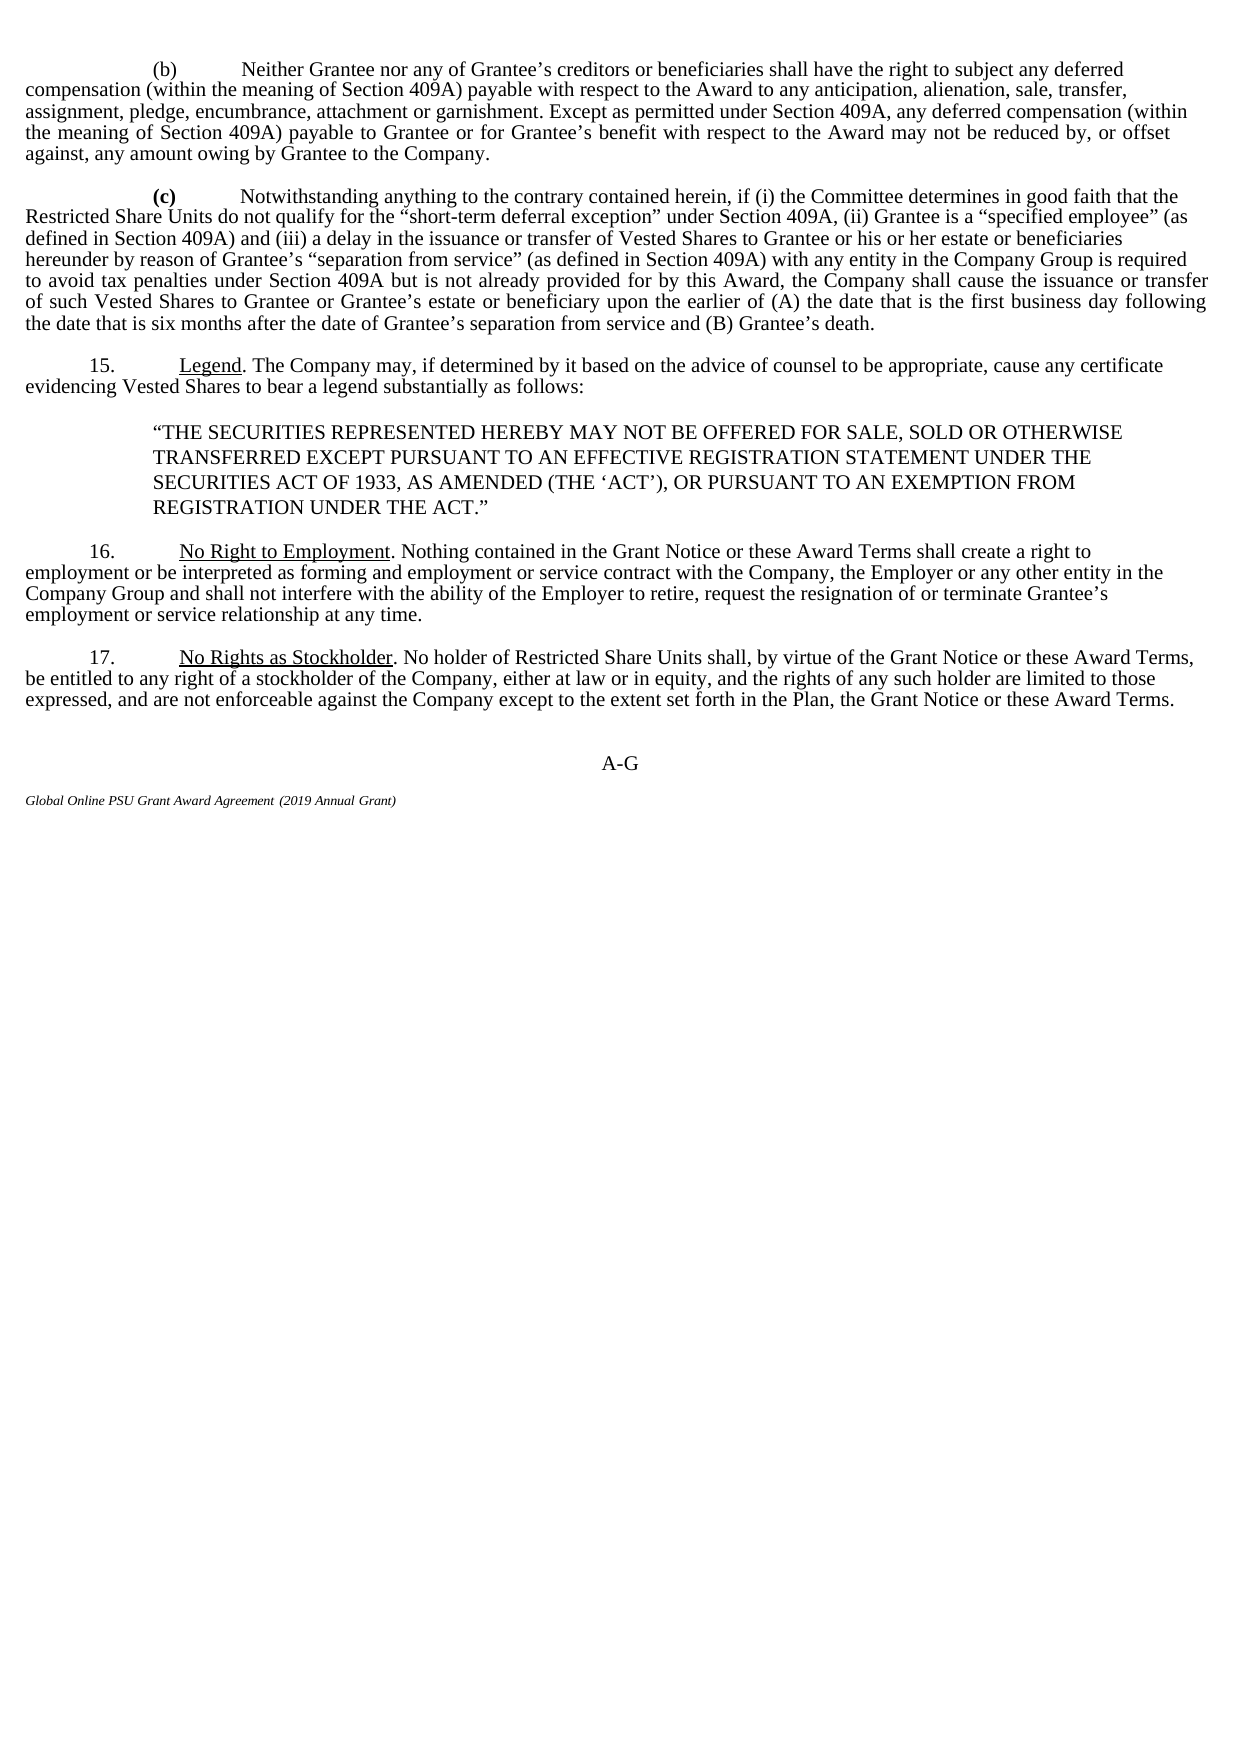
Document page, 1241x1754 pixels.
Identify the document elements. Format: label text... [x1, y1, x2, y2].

text “THE SECURITIES REPRESENTED HEREBY MAY NOT BE OFFERED FOR SALE, SOLD OR OTHERWISE TRANSFERRED EXCEPT PURSUANT TO AN EFFECTIVE REGISTRATION STATEMENT UNDER THE SECURITIES ACT OF 1933, AS AMENDED (THE ‘ACT’), OR PURSUANT TO AN EXEMPTION FROM REGISTRATION UNDER THE ACT.” [153, 419, 1193, 519]
text A-G [11, 751, 1230, 775]
list Neither Grantee nor any of Grantee’s creditors or beneficiaries shall have the right to subject any deferred compensation (within the meaning of Section 409A) payable with respect to the Award to any anticipation, alienation, sale, transfer, assignment, pledge, encumbrance, attachment or garnishment. Except as permitted under Section 409A, any deferred compensation (within the meaning of Section 409A) payable to Grantee or for Grantee’s benefit with respect to the Award may not be reduced by, or offset against, any amount owing by Grantee to the Company. [25, 59, 1212, 165]
list Notwithstanding anything to the contrary contained herein, if (i) the Committee determines in good faith that the Restricted Share Units do not qualify for the “short-term deferral exception” under Section 409A, (ii) Grantee is a “specified employee” (as defined in Section 409A) and (iii) a delay in the issuance or transfer of Vested Shares to Grantee or his or her estate or beneficiaries hereunder by reason of Grantee’s “separation from service” (as defined in Section 409A) with any entity in the Company Group is required to avoid tax penalties under Section 409A but is not already provided for by this Award, the Company shall cause the issuance or transfer of such Vested Shares to Grantee or Grantee’s estate or beneficiary upon the earlier of (A) the date that is the first business day following the date that is six months after the date of Grantee’s separation from service and (B) Grantee’s death. [25, 186, 1213, 335]
list No Right to Employment. Nothing contained in the Grant Notice or these Award Terms shall create a right to employment or be interpreted as forming and employment or service contract with the Company, the Employer or any other entity in the Company Group and shall not interfere with the ability of the Employer to retire, request the resignation of or terminate Grantee’s employment or service relationship at any time. [25, 541, 1186, 626]
list No Rights as Stockholder. No holder of Restricted Share Units shall, by virtue of the Grant Notice or these Award Terms, be entitled to any right of a stockholder of the Company, either at law or in equity, and the rights of any such holder are limited to those expressed, and are not enforceable against the Company except to the extent set forth in the Plan, the Grant Notice or these Award Terms. [25, 647, 1212, 711]
text Global Online PSU Grant Award Agreement (2019 Annual Grant) [25, 793, 1230, 808]
list Legend. The Company may, if determined by it based on the advice of counsel to be appropriate, cause any certificate evidencing Vested Shares to bear a legend substantially as follows: [25, 356, 1183, 398]
